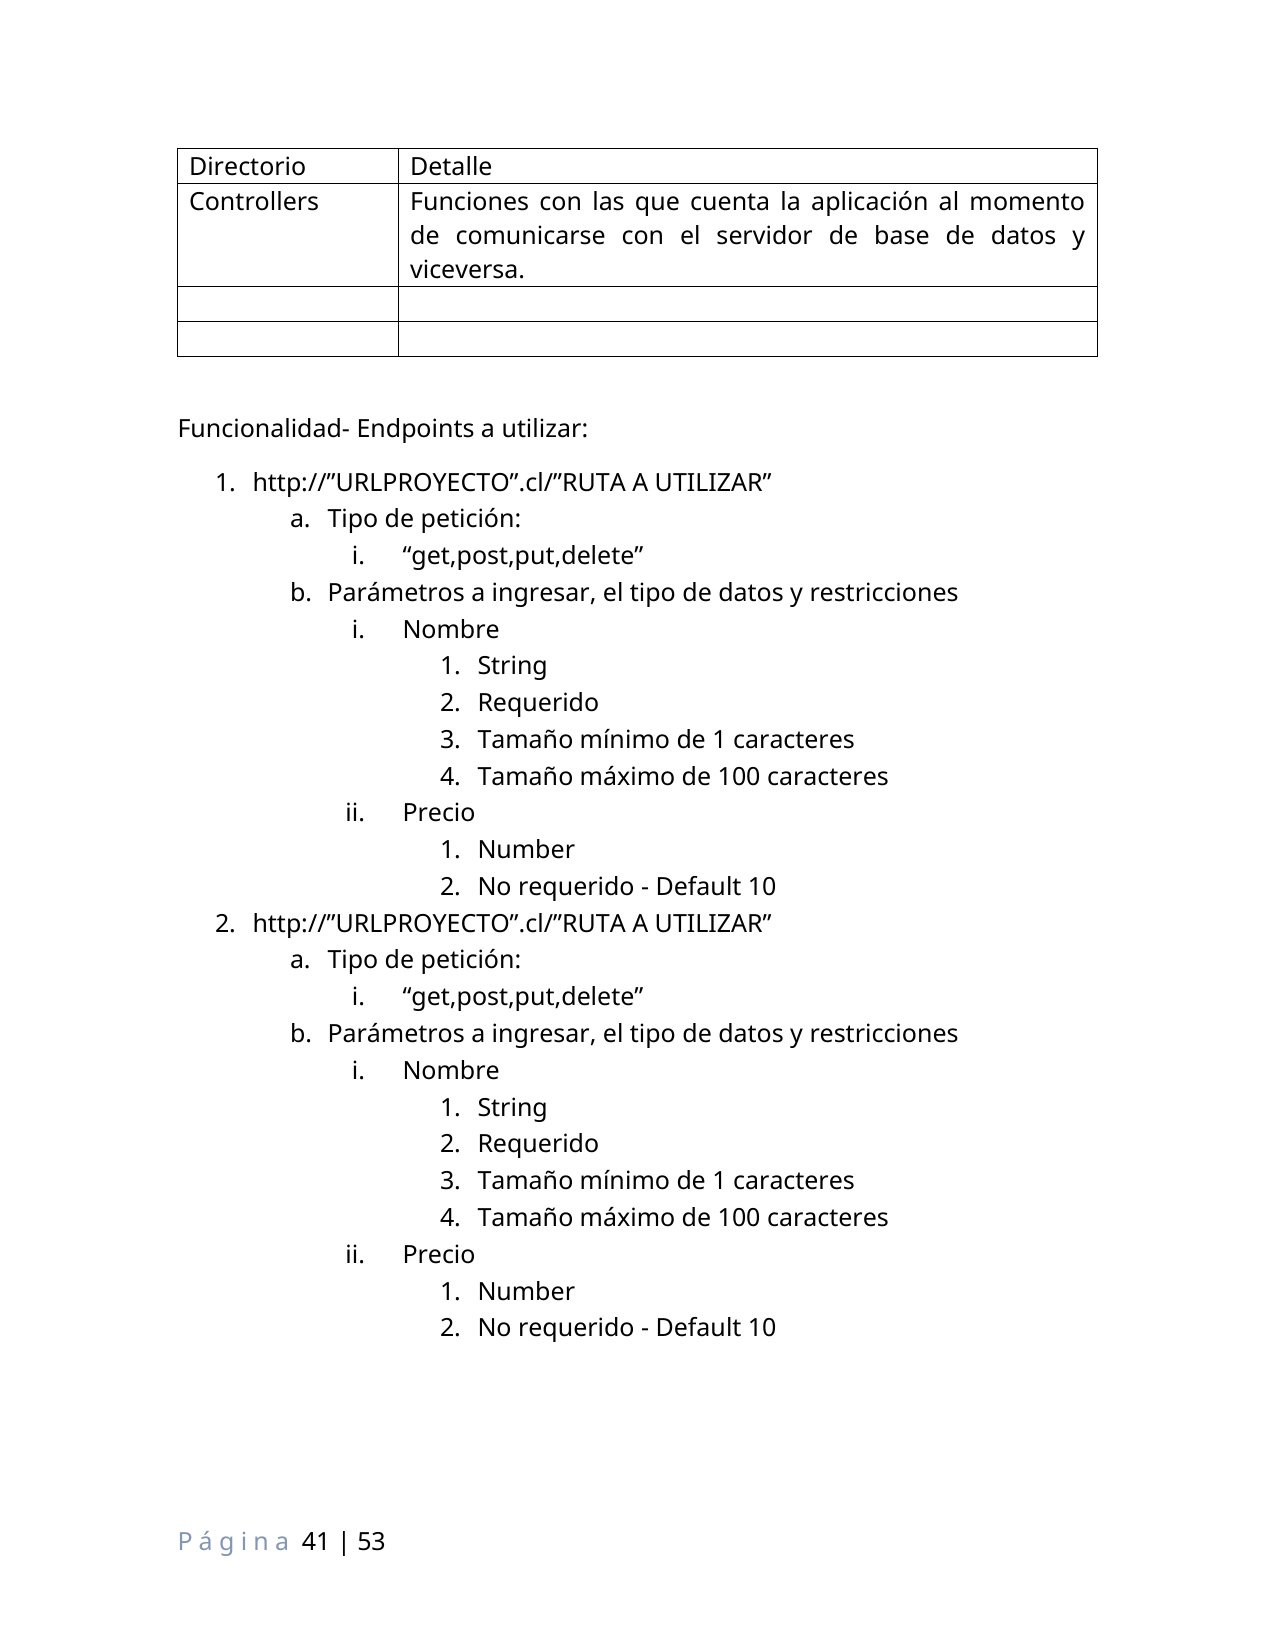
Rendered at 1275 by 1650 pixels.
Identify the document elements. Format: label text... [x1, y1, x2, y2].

table_cell Controllers [178, 184, 398, 286]
list Requerido [440, 1126, 1127, 1160]
table_cell [178, 322, 398, 356]
list Precio [365, 795, 1127, 829]
list Nombre [365, 1052, 1127, 1087]
table_cell [178, 287, 398, 321]
list Parámetros a ingresar, el tipo de datos y restricciones [290, 574, 1127, 608]
list Tipo de petición: [290, 501, 1127, 535]
list Tamaño máximo de 100 caracteres [440, 758, 1127, 792]
list Nombre [365, 611, 1127, 645]
list Precio [365, 1236, 1127, 1270]
list Tipo de petición: [290, 942, 1127, 976]
list String [440, 1089, 1127, 1123]
text Funcionalidad- Endpoints a utilizar: [177, 411, 1127, 445]
list Parámetros a ingresar, el tipo de datos y restricciones [290, 1016, 1127, 1050]
list Tamaño máximo de 100 caracteres [440, 1199, 1127, 1234]
list Tamaño mínimo de 1 caracteres [440, 722, 1127, 756]
list String [440, 648, 1127, 682]
list http://”URLPROYECTO”.cl/”RUTA A UTILIZAR” [215, 905, 1127, 939]
table_cell Funciones con las que cuenta la aplicación al momento de comunicarse con el servidor de base de datos y viceversa. [399, 184, 1097, 286]
list “get,post,put,delete” [365, 979, 1127, 1013]
list No requerido - Default 10 [440, 869, 1127, 903]
list http://”URLPROYECTO”.cl/”RUTA A UTILIZAR” [215, 464, 1127, 498]
list Number [440, 1273, 1127, 1307]
table_header Directorio [178, 149, 398, 183]
list “get,post,put,delete” [365, 538, 1127, 572]
table_cell [399, 287, 1097, 321]
list Number [440, 832, 1127, 866]
list Requerido [440, 685, 1127, 719]
table_cell [399, 322, 1097, 356]
list No requerido - Default 10 [440, 1310, 1127, 1344]
list Tamaño mínimo de 1 caracteres [440, 1163, 1127, 1197]
table_header Detalle [399, 149, 1097, 183]
